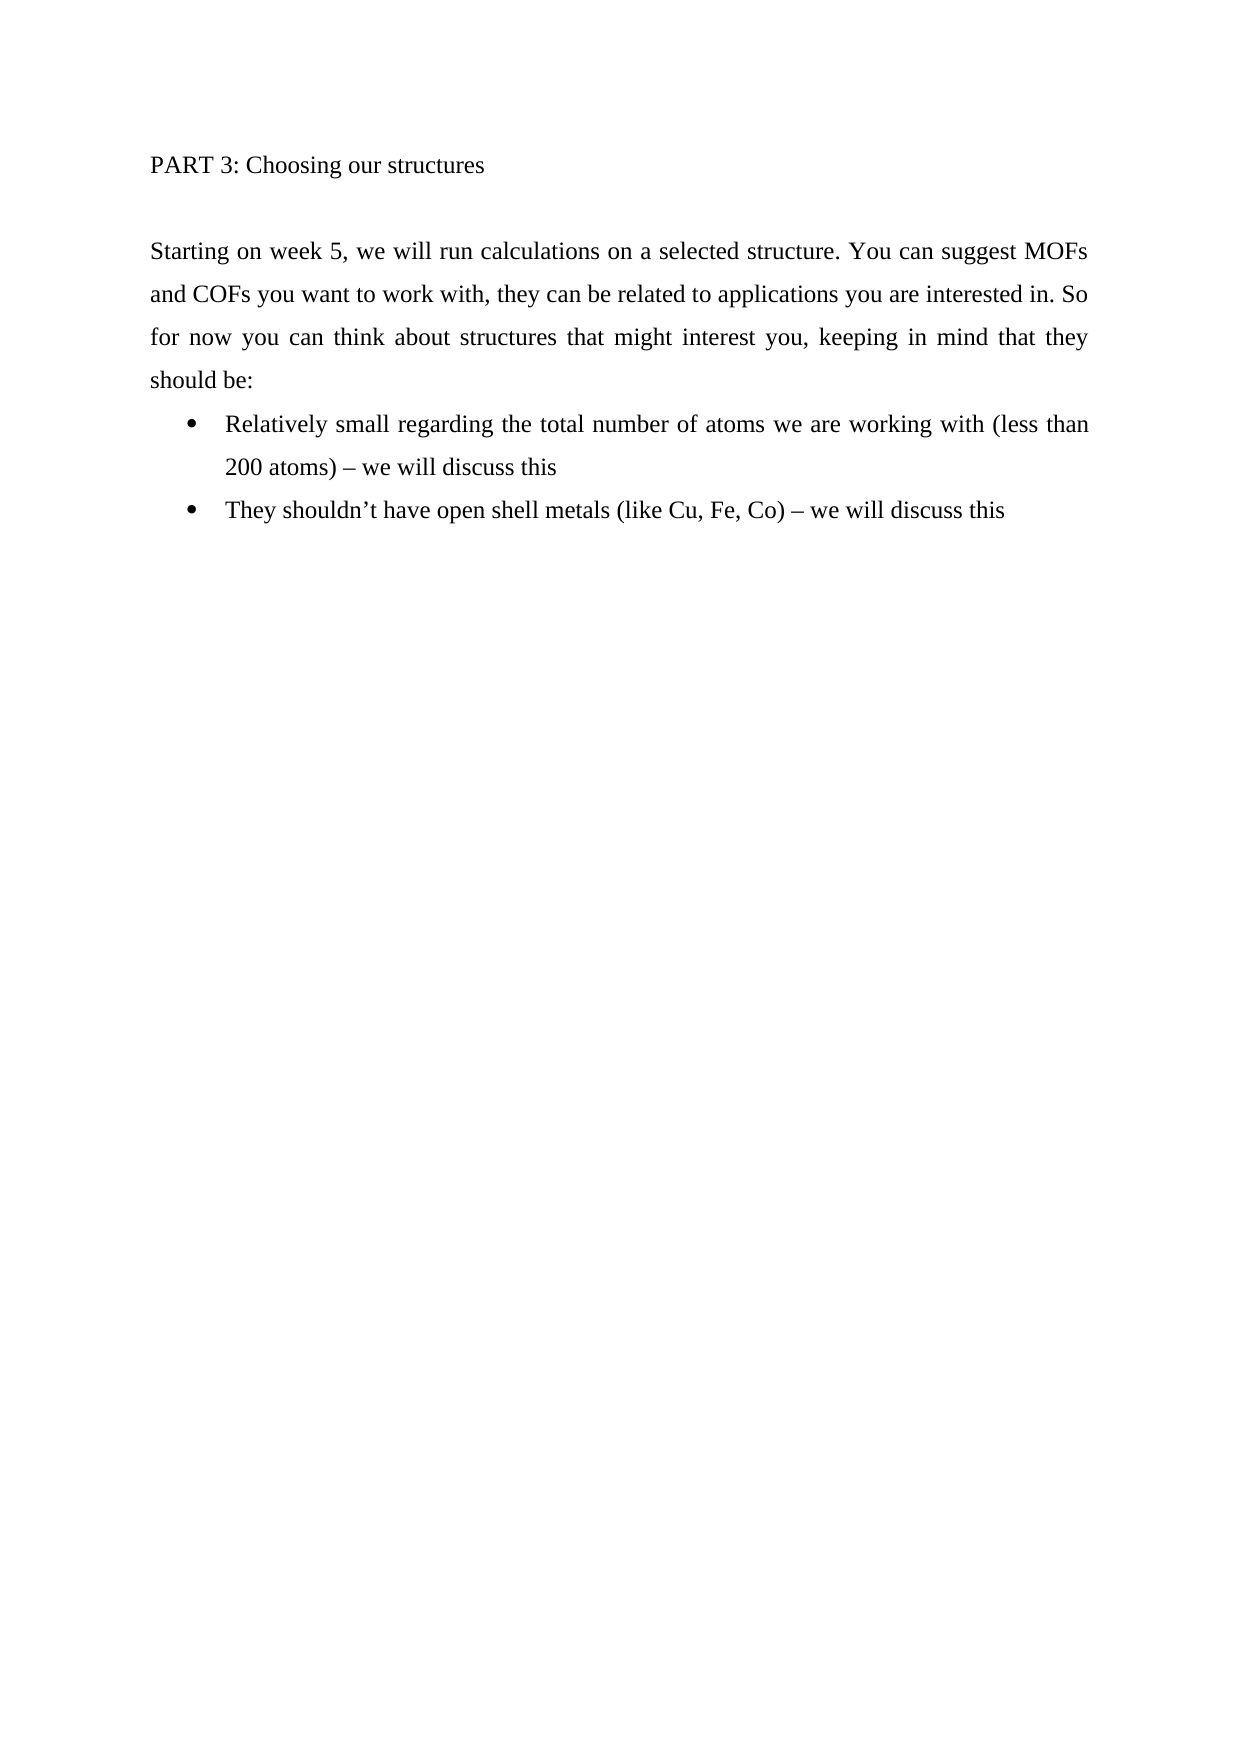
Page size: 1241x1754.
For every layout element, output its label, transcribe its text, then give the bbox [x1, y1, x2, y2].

list They shouldn’t have open shell metals (like Cu, Fe, Co) – we will discuss this [187, 495, 1090, 524]
text Starting on week 5, we will run calculations on a selected structure. You can suggest MOFs and COFs you want to work with, they can be related to applications you are interested in. So for now you can think about structures that might interest you, keeping in mind that they should be: [150, 236, 1090, 394]
text PART 3: Choosing our structures [150, 150, 1090, 179]
list Relatively small regarding the total number of atoms we are working with (less than 200 atoms) – we will discuss this [187, 409, 1090, 481]
